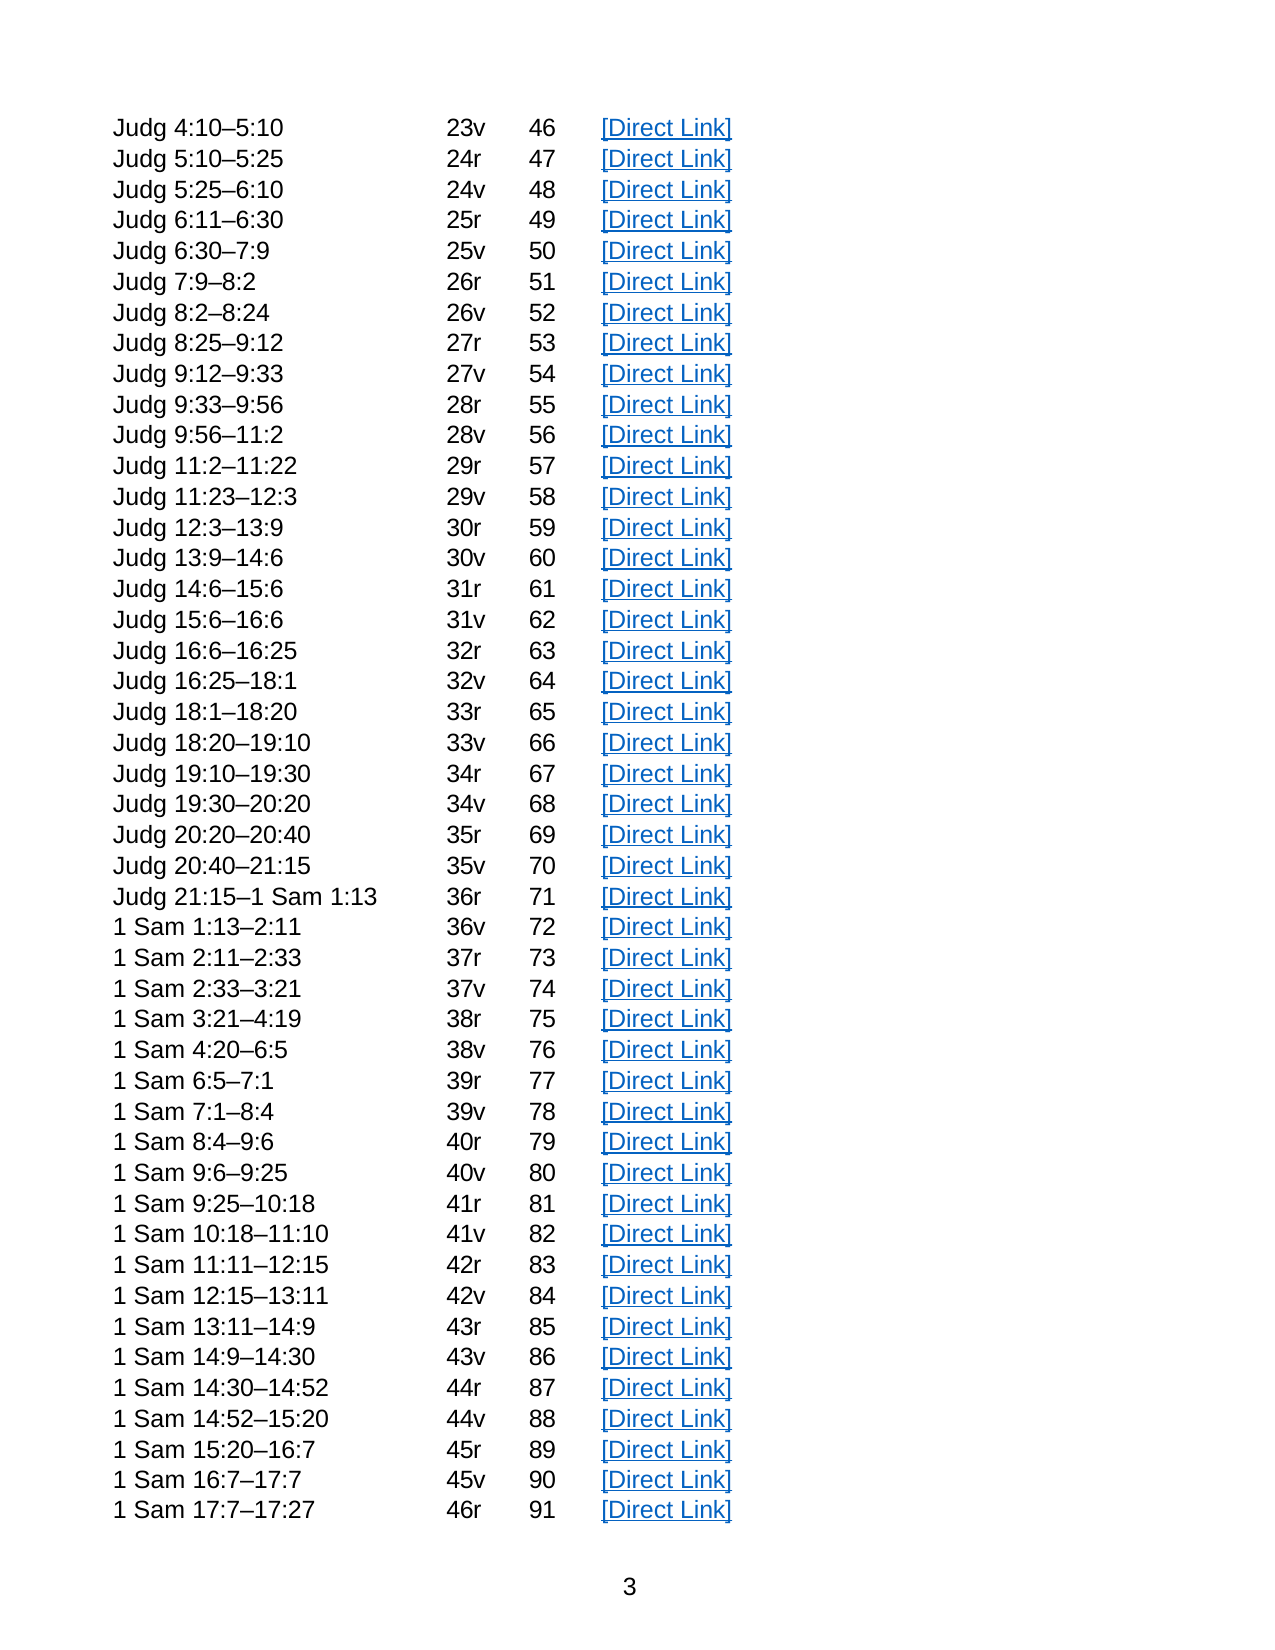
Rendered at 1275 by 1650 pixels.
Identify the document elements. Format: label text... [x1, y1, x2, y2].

table_cell 1 Sam 10:18–11:10 [108, 1220, 412, 1251]
table_cell [Direct Link] [578, 913, 737, 943]
table_cell 29r [413, 452, 507, 482]
table_cell 47 [507, 144, 578, 175]
table_cell 28r [413, 390, 507, 421]
table_cell 39r [413, 1066, 507, 1097]
table_cell 32r [413, 636, 507, 667]
table_cell [Direct Link] [578, 421, 737, 452]
table_cell [Direct Link] [578, 1220, 737, 1251]
table_cell 88 [507, 1404, 578, 1435]
table_cell 38r [413, 1005, 507, 1036]
table_cell [Direct Link] [578, 1128, 737, 1158]
table_cell [Direct Link] [578, 698, 737, 728]
table_cell 84 [507, 1281, 578, 1312]
table_cell [Direct Link] [578, 882, 737, 913]
table_cell 28v [413, 421, 507, 452]
table_cell 1 Sam 14:9–14:30 [108, 1343, 412, 1373]
table_cell [Direct Link] [578, 943, 737, 974]
table_cell 33v [413, 728, 507, 759]
table_cell 35v [413, 851, 507, 882]
table_cell [Direct Link] [578, 175, 737, 206]
table_cell 26v [413, 298, 507, 329]
table_cell 40v [413, 1159, 507, 1189]
table_cell 85 [507, 1312, 578, 1343]
table_cell [Direct Link] [578, 1404, 737, 1435]
table_cell 90 [507, 1466, 578, 1496]
table_header 46 [507, 115, 578, 144]
table_cell 27r [413, 329, 507, 359]
table_cell 45r [413, 1435, 507, 1466]
table_cell 1 Sam 2:33–3:21 [108, 974, 412, 1005]
table_cell [Direct Link] [578, 1036, 737, 1066]
table_cell 1 Sam 12:15–13:11 [108, 1281, 412, 1312]
table_cell 25r [413, 206, 507, 237]
table_cell 33r [413, 698, 507, 728]
table_cell 44r [413, 1374, 507, 1404]
table_cell 73 [507, 943, 578, 974]
table_cell Judg 11:2–11:22 [108, 452, 412, 482]
table_cell 78 [507, 1097, 578, 1128]
table_cell 43r [413, 1312, 507, 1343]
table_cell 77 [507, 1066, 578, 1097]
table_cell 53 [507, 329, 578, 359]
table_cell 1 Sam 4:20–6:5 [108, 1036, 412, 1066]
table_cell [Direct Link] [578, 390, 737, 421]
table_cell 79 [507, 1128, 578, 1158]
table_cell [Direct Link] [578, 329, 737, 359]
table_cell 46r [413, 1496, 507, 1526]
table_cell [Direct Link] [578, 820, 737, 851]
table_cell 35r [413, 820, 507, 851]
table_cell 1 Sam 11:11–12:15 [108, 1251, 412, 1281]
table_cell 42r [413, 1251, 507, 1281]
table_cell 74 [507, 974, 578, 1005]
table_cell [Direct Link] [578, 728, 737, 759]
table_cell Judg 20:40–21:15 [108, 851, 412, 882]
table_cell 52 [507, 298, 578, 329]
table_cell 40r [413, 1128, 507, 1158]
table_cell 54 [507, 360, 578, 390]
table_cell [Direct Link] [578, 667, 737, 697]
table_cell 75 [507, 1005, 578, 1036]
table_cell Judg 12:3–13:9 [108, 513, 412, 544]
table_cell 24r [413, 144, 507, 175]
table_cell 81 [507, 1189, 578, 1220]
table_cell 1 Sam 17:7–17:27 [108, 1496, 412, 1526]
table_cell 1 Sam 3:21–4:19 [108, 1005, 412, 1036]
table_cell [Direct Link] [578, 1435, 737, 1466]
table_cell Judg 8:2–8:24 [108, 298, 412, 329]
table_cell 25v [413, 237, 507, 267]
table_cell [Direct Link] [578, 1005, 737, 1036]
table_cell 62 [507, 605, 578, 636]
table_cell [Direct Link] [578, 1251, 737, 1281]
table_cell 64 [507, 667, 578, 697]
table_cell [Direct Link] [578, 636, 737, 667]
table_cell 1 Sam 14:30–14:52 [108, 1374, 412, 1404]
table_cell 68 [507, 790, 578, 820]
table_cell 1 Sam 7:1–8:4 [108, 1097, 412, 1128]
table_cell [Direct Link] [578, 974, 737, 1005]
table_cell [Direct Link] [578, 1343, 737, 1373]
table_cell Judg 6:11–6:30 [108, 206, 412, 237]
table_cell 36r [413, 882, 507, 913]
table_cell 91 [507, 1496, 578, 1526]
table_cell 70 [507, 851, 578, 882]
table_cell 38v [413, 1036, 507, 1066]
table_header [Direct Link] [578, 115, 737, 144]
table_cell 49 [507, 206, 578, 237]
table_cell [Direct Link] [578, 575, 737, 605]
table_cell 66 [507, 728, 578, 759]
table_cell Judg 16:6–16:25 [108, 636, 412, 667]
table_cell 69 [507, 820, 578, 851]
table_cell 48 [507, 175, 578, 206]
table_cell Judg 18:1–18:20 [108, 698, 412, 728]
table_header Judg 4:10–5:10 [108, 115, 412, 144]
table_cell 26r [413, 267, 507, 298]
table_cell 59 [507, 513, 578, 544]
table_cell [Direct Link] [578, 1374, 737, 1404]
table_cell 56 [507, 421, 578, 452]
table_cell [Direct Link] [578, 1281, 737, 1312]
table_cell [Direct Link] [578, 1189, 737, 1220]
table_cell [Direct Link] [578, 1097, 737, 1128]
table_cell 1 Sam 15:20–16:7 [108, 1435, 412, 1466]
table_cell [Direct Link] [578, 267, 737, 298]
table_cell Judg 8:25–9:12 [108, 329, 412, 359]
table_cell Judg 20:20–20:40 [108, 820, 412, 851]
table_cell [Direct Link] [578, 1312, 737, 1343]
table_cell 34r [413, 759, 507, 790]
table_cell Judg 14:6–15:6 [108, 575, 412, 605]
table_cell 1 Sam 2:11–2:33 [108, 943, 412, 974]
table_cell 24v [413, 175, 507, 206]
table_header 23v [413, 115, 507, 144]
table_cell [Direct Link] [578, 759, 737, 790]
table_cell Judg 9:56–11:2 [108, 421, 412, 452]
table_cell 1 Sam 14:52–15:20 [108, 1404, 412, 1435]
table_cell [Direct Link] [578, 1159, 737, 1189]
table_cell [Direct Link] [578, 483, 737, 513]
table_cell [Direct Link] [578, 452, 737, 482]
table_cell 67 [507, 759, 578, 790]
table_cell Judg 5:25–6:10 [108, 175, 412, 206]
table_cell [Direct Link] [578, 237, 737, 267]
table_cell 41v [413, 1220, 507, 1251]
table_cell 80 [507, 1159, 578, 1189]
table_cell [Direct Link] [578, 298, 737, 329]
table_cell 37v [413, 974, 507, 1005]
table_cell 71 [507, 882, 578, 913]
table_cell 72 [507, 913, 578, 943]
table_cell Judg 7:9–8:2 [108, 267, 412, 298]
table_cell 83 [507, 1251, 578, 1281]
table_cell [Direct Link] [578, 790, 737, 820]
table_cell Judg 13:9–14:6 [108, 544, 412, 574]
table_cell 37r [413, 943, 507, 974]
table_cell 39v [413, 1097, 507, 1128]
table_cell 89 [507, 1435, 578, 1466]
table_cell Judg 21:15–1 Sam 1:13 [108, 882, 412, 913]
table_cell 60 [507, 544, 578, 574]
table_cell 1 Sam 16:7–17:7 [108, 1466, 412, 1496]
table_cell 27v [413, 360, 507, 390]
table_cell 1 Sam 9:25–10:18 [108, 1189, 412, 1220]
table_cell 86 [507, 1343, 578, 1373]
table_cell [Direct Link] [578, 605, 737, 636]
table_cell 1 Sam 13:11–14:9 [108, 1312, 412, 1343]
table_cell 1 Sam 8:4–9:6 [108, 1128, 412, 1158]
table_cell 76 [507, 1036, 578, 1066]
table_cell [Direct Link] [578, 513, 737, 544]
table_cell Judg 18:20–19:10 [108, 728, 412, 759]
table_cell 55 [507, 390, 578, 421]
table_cell 41r [413, 1189, 507, 1220]
table_cell [Direct Link] [578, 360, 737, 390]
table_cell Judg 6:30–7:9 [108, 237, 412, 267]
table_cell [Direct Link] [578, 1496, 737, 1526]
table_cell [Direct Link] [578, 544, 737, 574]
table_cell 57 [507, 452, 578, 482]
table_cell 45v [413, 1466, 507, 1496]
table_cell 30v [413, 544, 507, 574]
table_cell 31v [413, 605, 507, 636]
table_cell 1 Sam 1:13–2:11 [108, 913, 412, 943]
table_cell Judg 16:25–18:1 [108, 667, 412, 697]
table_cell Judg 19:30–20:20 [108, 790, 412, 820]
table_cell 82 [507, 1220, 578, 1251]
table_cell 31r [413, 575, 507, 605]
table_cell 1 Sam 9:6–9:25 [108, 1159, 412, 1189]
table_cell 50 [507, 237, 578, 267]
table_cell 32v [413, 667, 507, 697]
table_cell 29v [413, 483, 507, 513]
table_cell [Direct Link] [578, 851, 737, 882]
table_cell 30r [413, 513, 507, 544]
table_cell 1 Sam 6:5–7:1 [108, 1066, 412, 1097]
table_cell [Direct Link] [578, 144, 737, 175]
table_cell Judg 19:10–19:30 [108, 759, 412, 790]
table_cell 61 [507, 575, 578, 605]
table_cell Judg 5:10–5:25 [108, 144, 412, 175]
table_cell Judg 9:33–9:56 [108, 390, 412, 421]
table_cell 44v [413, 1404, 507, 1435]
table_cell [Direct Link] [578, 206, 737, 237]
table_cell 51 [507, 267, 578, 298]
table_cell 63 [507, 636, 578, 667]
table_cell 87 [507, 1374, 578, 1404]
table_cell Judg 11:23–12:3 [108, 483, 412, 513]
table_cell [Direct Link] [578, 1466, 737, 1496]
table_cell 58 [507, 483, 578, 513]
table_cell Judg 9:12–9:33 [108, 360, 412, 390]
table_cell 42v [413, 1281, 507, 1312]
table_cell [Direct Link] [578, 1066, 737, 1097]
table_cell 34v [413, 790, 507, 820]
table_cell 43v [413, 1343, 507, 1373]
table_cell 65 [507, 698, 578, 728]
table_cell 36v [413, 913, 507, 943]
table_cell Judg 15:6–16:6 [108, 605, 412, 636]
